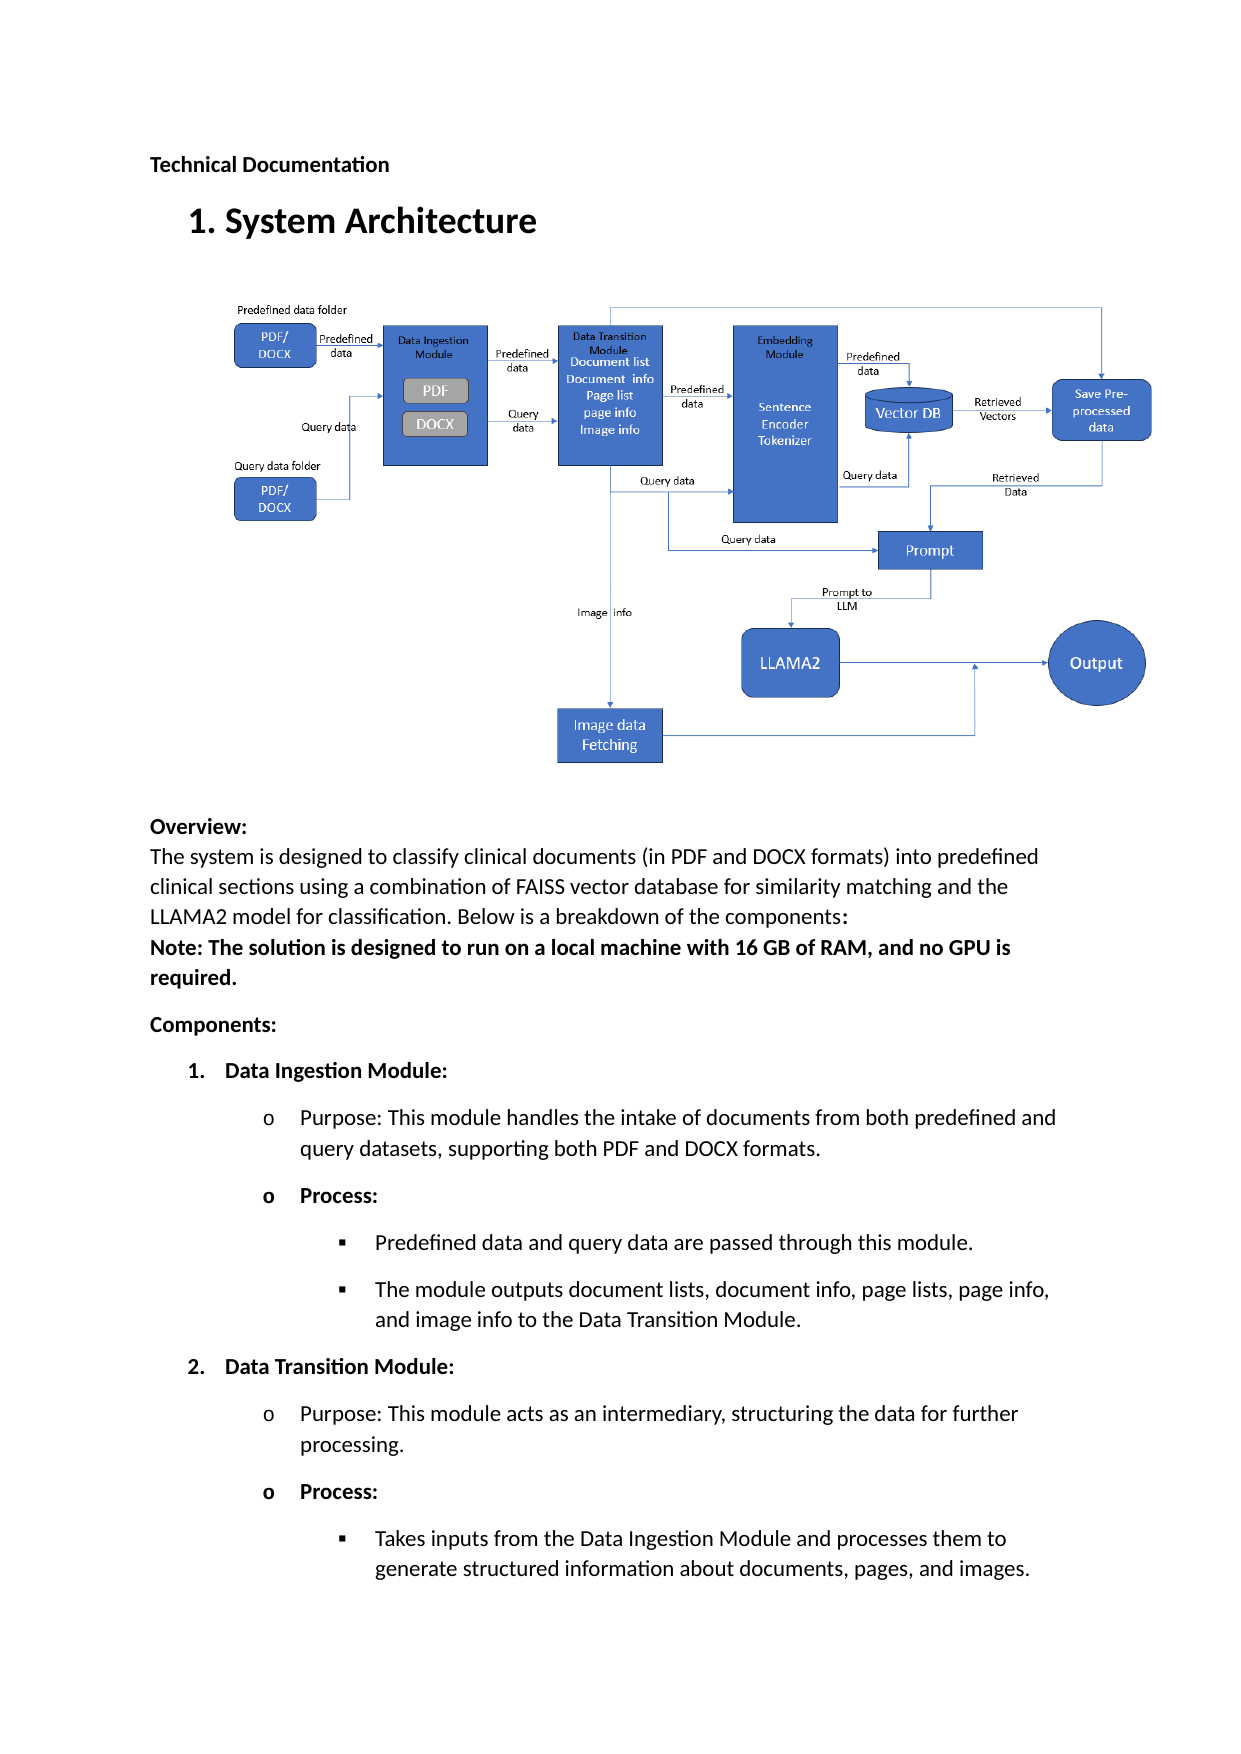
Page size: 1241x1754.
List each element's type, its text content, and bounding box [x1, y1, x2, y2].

text Technical Documentation [150, 150, 1090, 178]
list Process: [262, 1181, 1090, 1210]
text Overview: The system is designed to classify clinical documents (in PDF and DOCX formats) into predefined clinical sections using a combination of FAISS vector database for similarity matching and the LLAMA2 model for classification. Below is a breakdown of the components: Note: The solution is designed to run on a local machine with 16 GB of RAM, and no GPU is required. [150, 812, 1090, 991]
list Purpose: This module handles the intake of documents from both predefined and query datasets, supporting both PDF and DOCX formats. [262, 1103, 1090, 1162]
list Purpose: This module acts as an intermediary, structuring the data for further processing. [262, 1399, 1090, 1458]
list Takes inputs from the Data Ingestion Module and processes them to generate structured information about documents, pages, and images. [337, 1524, 1090, 1583]
picture [225, 276, 1166, 793]
list System Architecture [187, 197, 1090, 243]
list Data Ingestion Module: [187, 1057, 1090, 1085]
list Data Transition Module: [187, 1352, 1090, 1381]
list Predefined data and query data are passed through this module. [337, 1228, 1090, 1257]
text Components: [150, 1010, 1090, 1038]
list Process: [262, 1477, 1090, 1506]
list The module outputs document lists, document info, page lists, page info, and image info to the Data Transition Module. [337, 1275, 1090, 1334]
